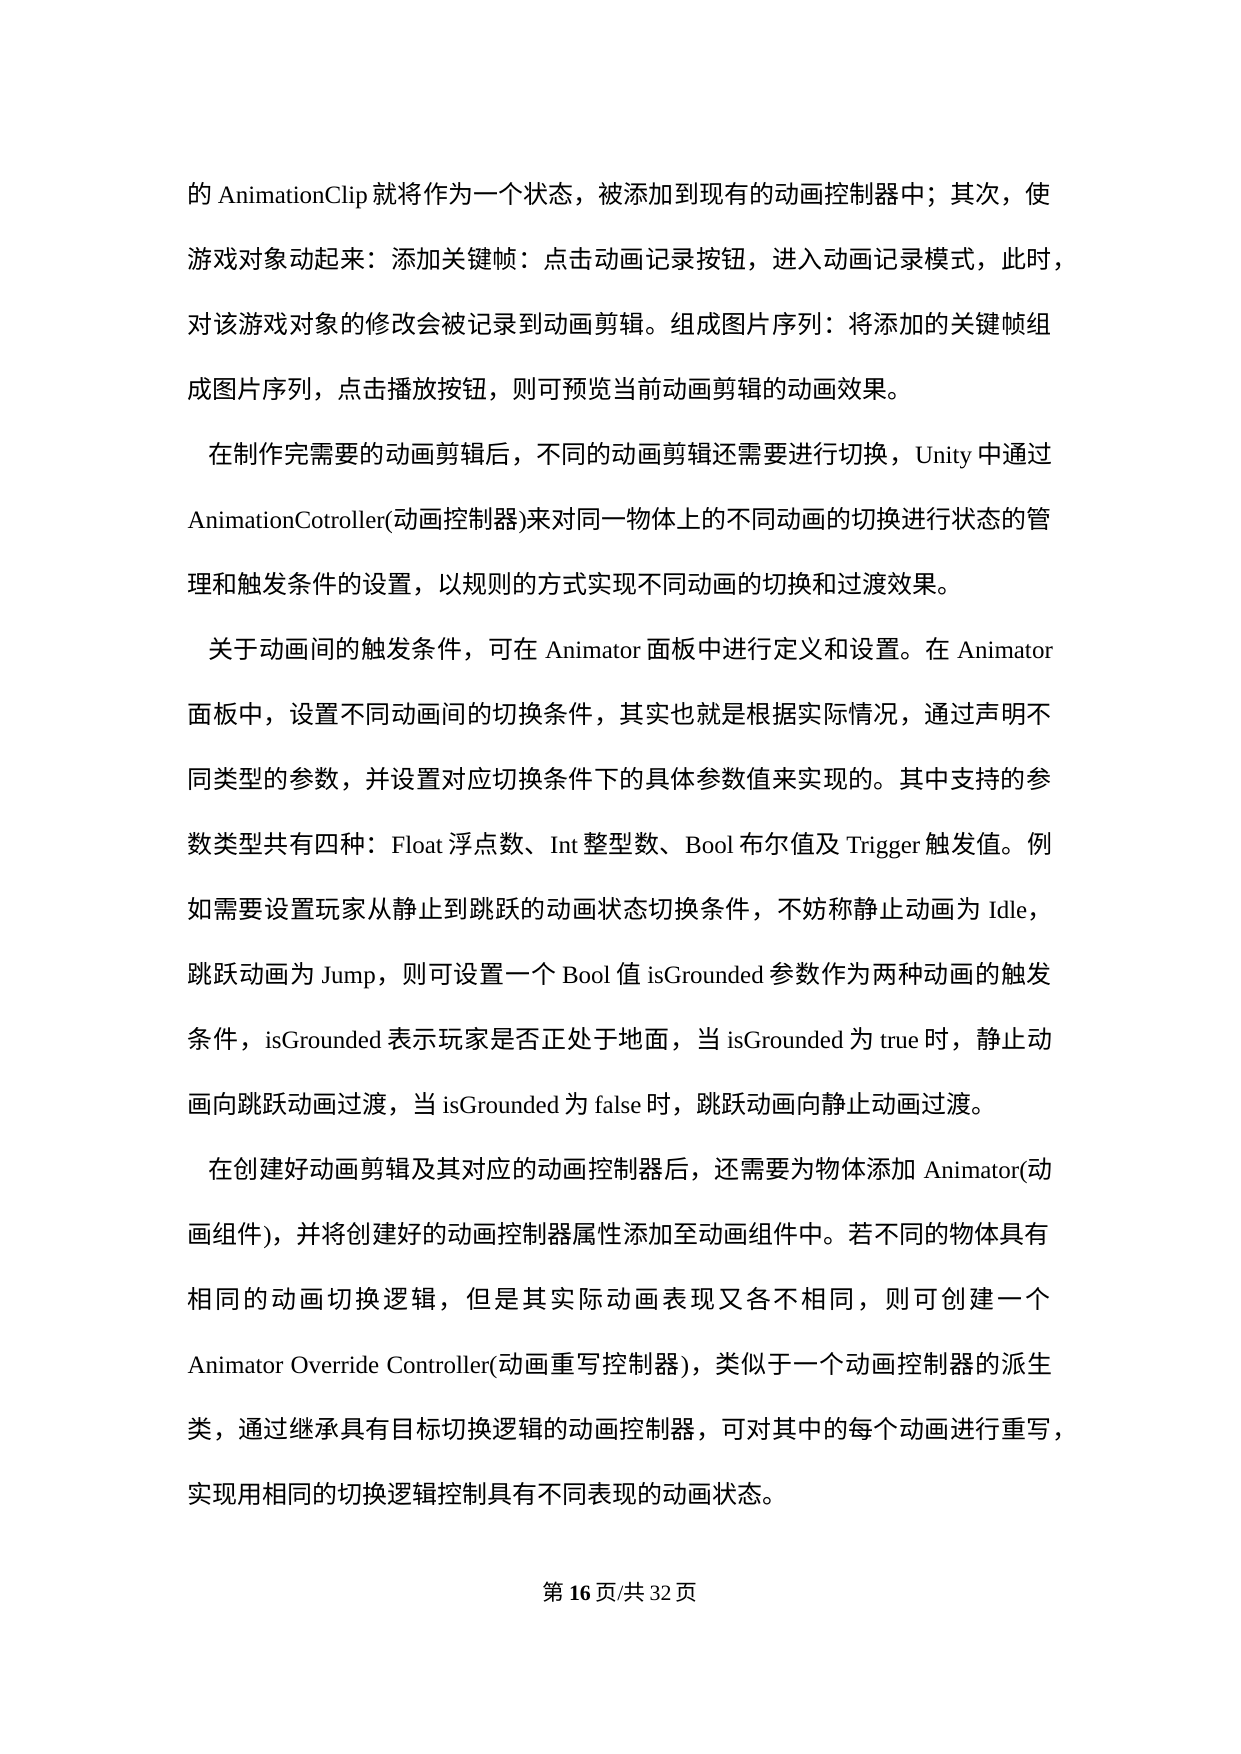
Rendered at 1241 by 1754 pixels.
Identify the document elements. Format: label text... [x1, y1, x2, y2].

text 关于动画间的触发条件，可在Animator面板中进行定义和设置。在Animator面板中，设置不同动画间的切换条件，其实也就是根据实际情况，通过声明不同类型的参数，并设置对应切换条件下的具体参数值来实现的。其中支持的参数类型共有四种：Float浮点数、Int整型数、Bool布尔值及Trigger触发值。例如需要设置玩家从静止到跳跃的动画状态切换条件，不妨称静止动画为Idle，跳跃动画为Jump，则可设置一个Bool值isGrounded参数作为两种动画的触发条件，isGrounded表示玩家是否正处于地面，当isGrounded为true时，静止动画向跳跃动画过渡，当isGrounded为false时，跳跃动画向静止动画过渡。 [187, 615, 1053, 1135]
text 在创建好动画剪辑及其对应的动画控制器后，还需要为物体添加Animator(动画组件)，并将创建好的动画控制器属性添加至动画组件中。若不同的物体具有相同的动画切换逻辑，但是其实际动画表现又各不相同，则可创建一个Animator Override Controller(动画重写控制器)，类似于一个动画控制器的派生类，通过继承具有目标切换逻辑的动画控制器，可对其中的每个动画进行重写，实现用相同的切换逻辑控制具有不同表现的动画状态。 [187, 1135, 1053, 1525]
text 在制作完需要的动画剪辑后，不同的动画剪辑还需要进行切换，Unity中通过AnimationCotroller(动画控制器)来对同一物体上的不同动画的切换进行状态的管理和触发条件的设置，以规则的方式实现不同动画的切换和过渡效果。 [187, 420, 1053, 615]
